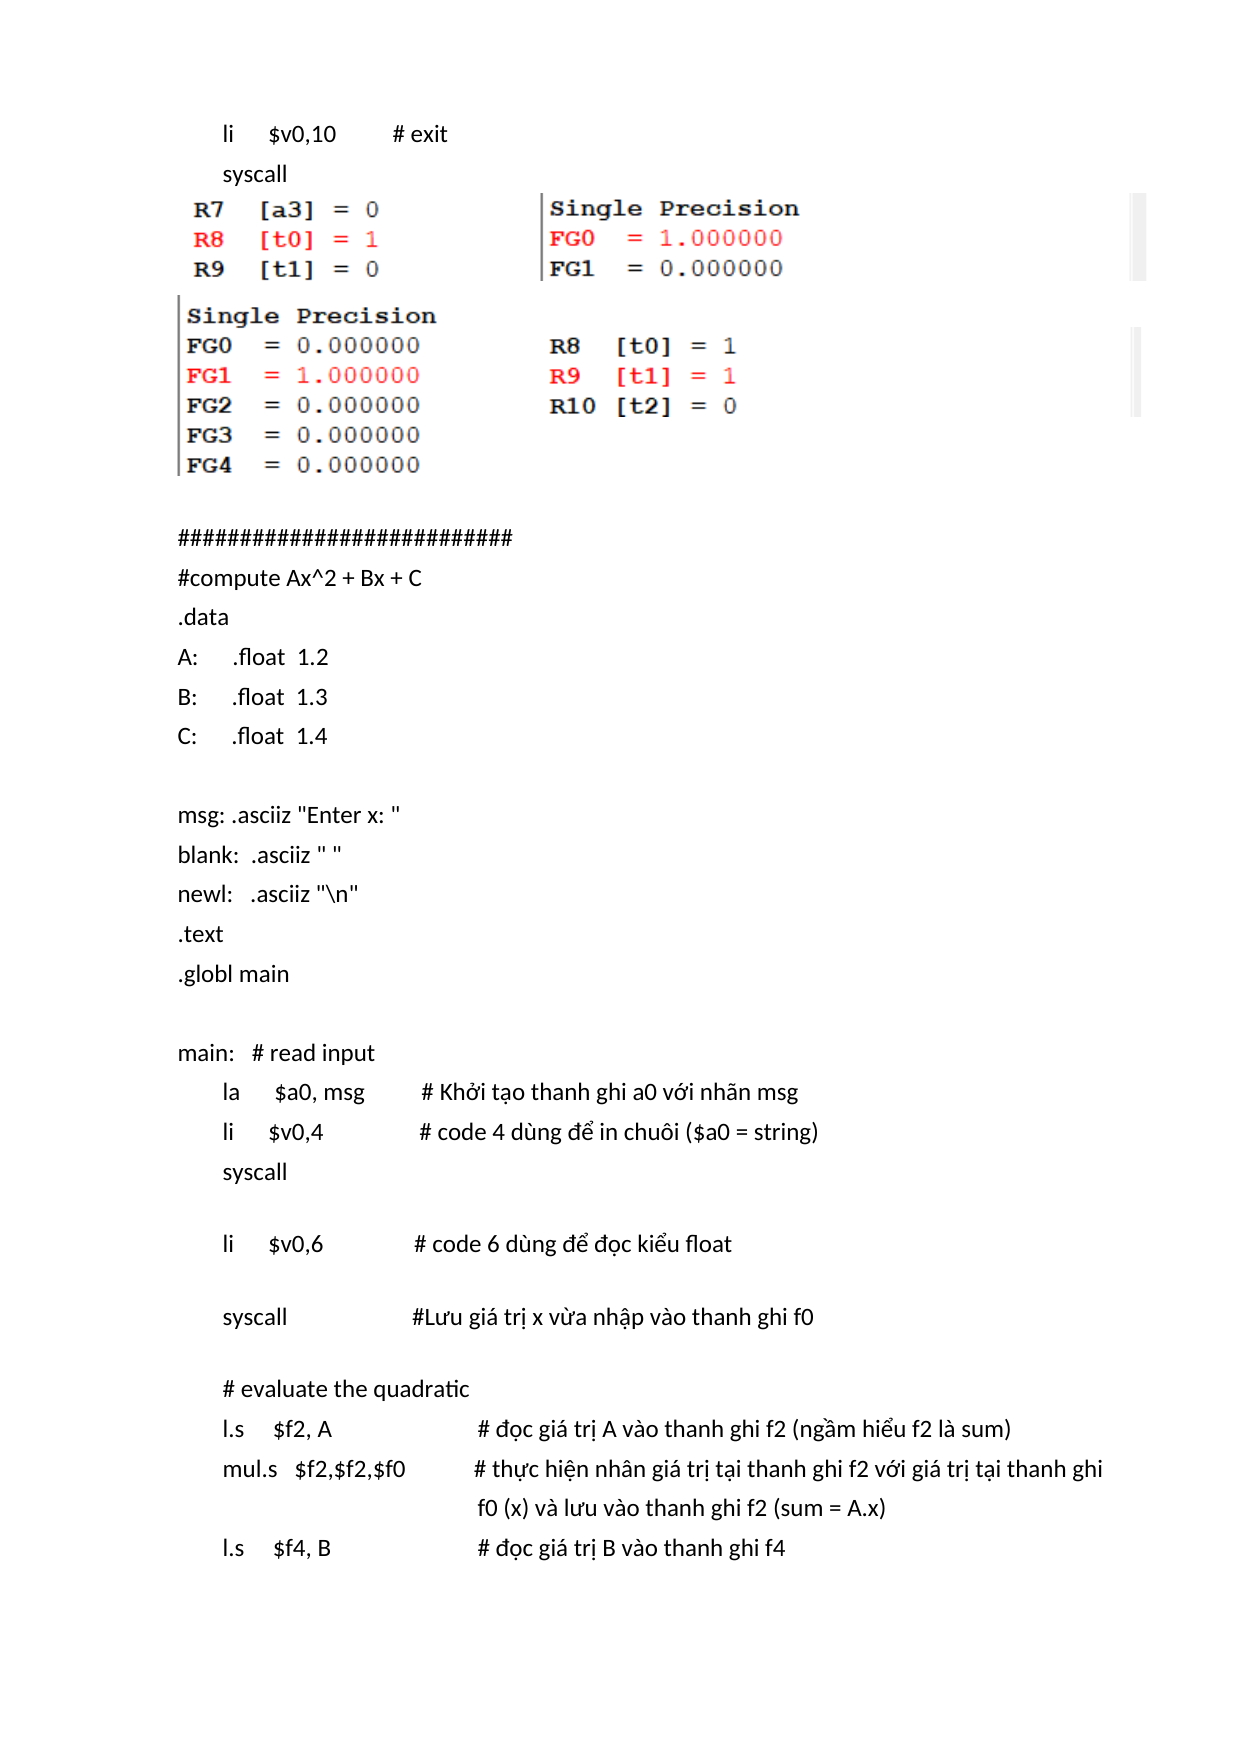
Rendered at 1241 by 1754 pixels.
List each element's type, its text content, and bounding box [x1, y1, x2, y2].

text .globl main [177, 958, 1122, 988]
text # evaluate the quadratic [177, 1373, 1122, 1404]
text main: # read input [177, 1037, 1122, 1067]
text li $v0,6 # code 6 dùng để đọc kiểu float [177, 1228, 1122, 1259]
picture [177, 295, 1142, 476]
text B: .float 1.3 [177, 681, 1122, 711]
text #compute Ax^2 + Bx + C [177, 562, 1122, 592]
text A: .float 1.2 [177, 641, 1122, 672]
text li $v0,4 # code 4 dùng để in chuôi ($a0 = string) [177, 1116, 1122, 1147]
text ########################### [177, 522, 1122, 553]
text syscall [177, 158, 1122, 188]
text la $a0, msg # Khởi tạo thanh ghi a0 với nhãn msg [177, 1077, 1122, 1107]
picture [188, 193, 1147, 288]
text syscall #Lưu giá trị x vừa nhập vào thanh ghi f0 [177, 1301, 1122, 1331]
text C: .float 1.4 [177, 720, 1122, 751]
text syscall [177, 1156, 1122, 1186]
text li $v0,10 # exit [177, 118, 1122, 149]
text l.s $f2, A # đọc giá trị A vào thanh ghi f2 (ngầm hiểu f2 là sum) [177, 1413, 1122, 1444]
text newl: .asciiz "\n" [177, 879, 1122, 909]
text msg: .asciiz "Enter x: " [177, 799, 1122, 830]
text l.s $f4, B # đọc giá trị B vào thanh ghi f4 [177, 1532, 1122, 1562]
text blank: .asciiz " " [177, 839, 1122, 869]
text .text [177, 918, 1122, 949]
text .data [177, 602, 1122, 632]
text mul.s $f2,$f2,$f0 # thực hiện nhân giá trị tại thanh ghi f2 với giá trị tại thanh ghi f0 (x) và lưu vào thanh ghi f2 (sum = A.x) [177, 1453, 1122, 1523]
